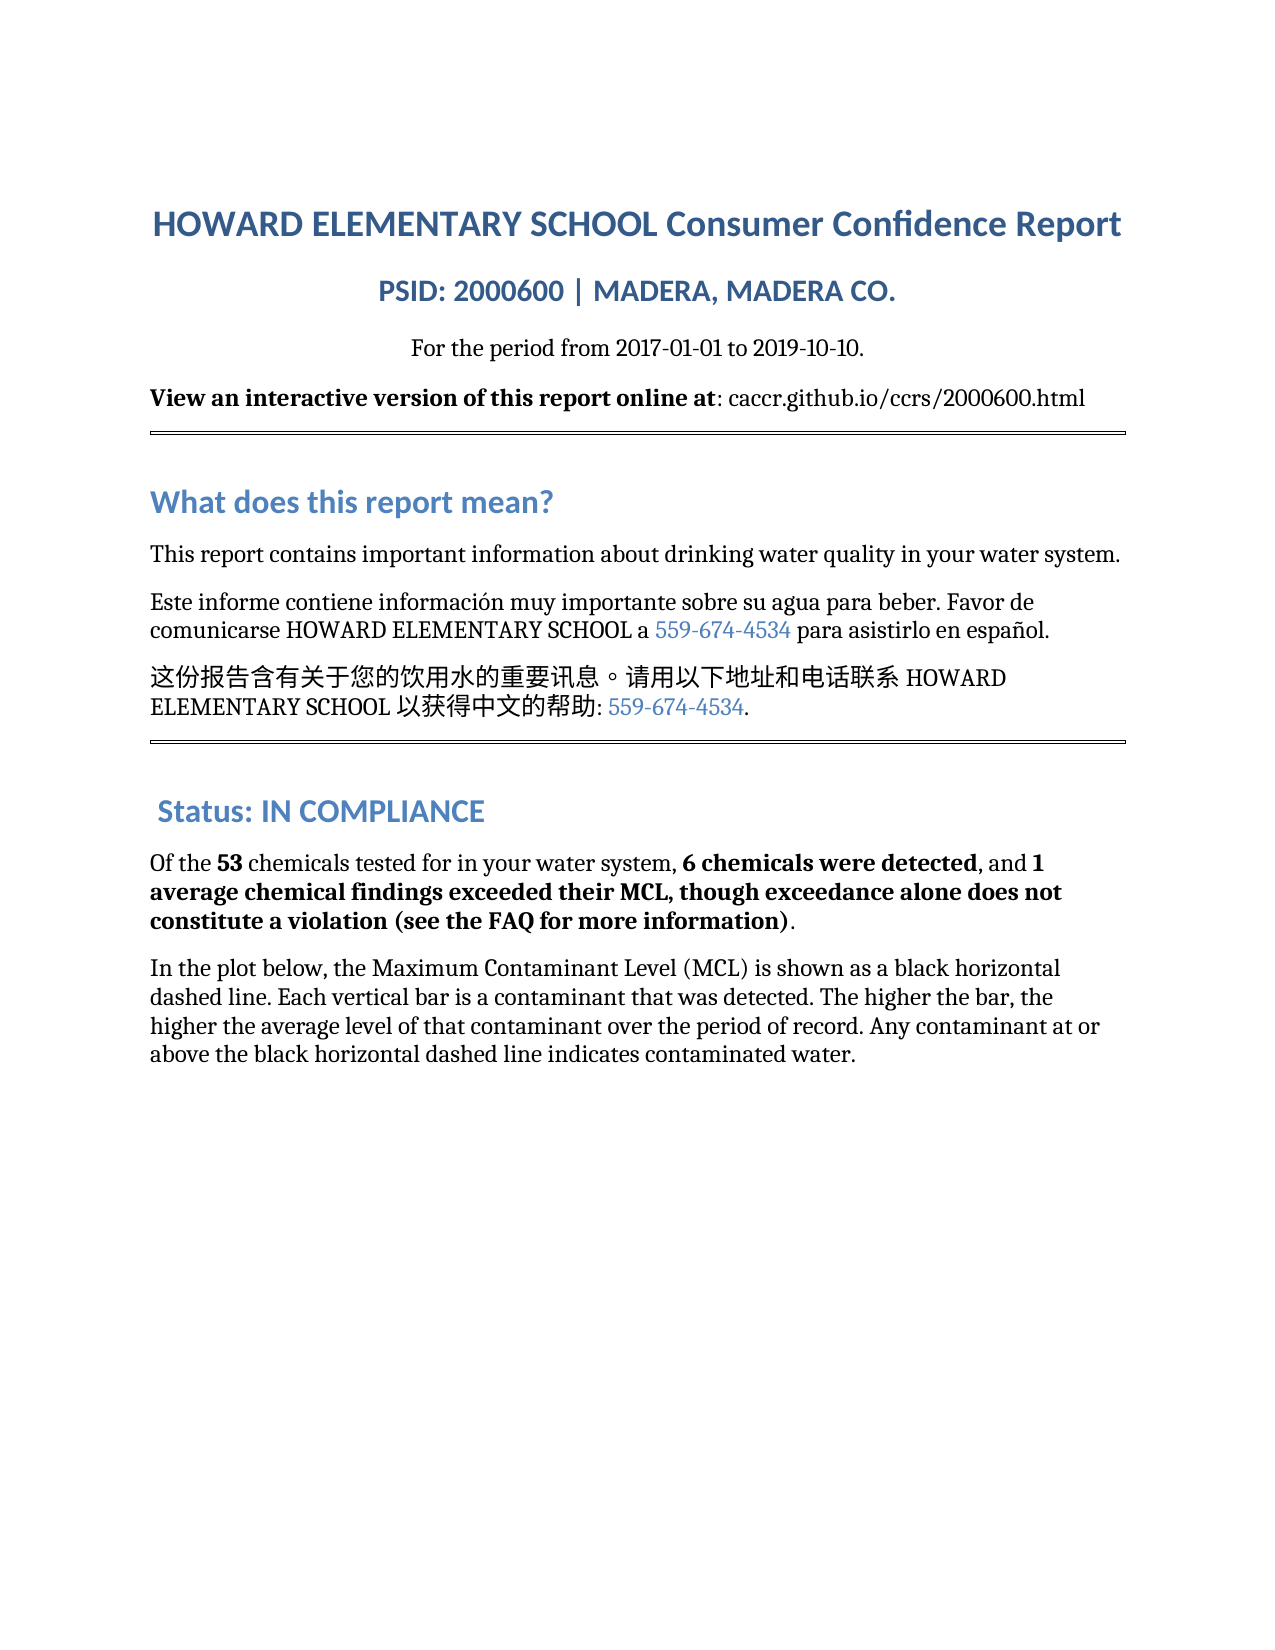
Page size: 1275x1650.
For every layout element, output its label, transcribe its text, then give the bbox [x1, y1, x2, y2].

text For the period from 2017-01-01 to 2019-10-10. [150, 334, 1125, 363]
title HOWARD ELEMENTARY SCHOOL Consumer Confidence Report [150, 200, 1125, 246]
text This report contains important information about drinking water quality in your water system. [150, 540, 1125, 569]
text View an interactive version of this report online at: caccr.github.io/ccrs/2000600.html [150, 383, 1125, 412]
text Este informe contiene información muy importante sobre su agua para beber. Favor de comunicarse HOWARD ELEMENTARY SCHOOL a 559-674-4534 para asistirlo en español. [150, 588, 1125, 645]
subtitle PSID: 2000600 | MADERA, MADERA CO. [150, 271, 1125, 309]
subtitle What does this report mean? [150, 481, 1125, 521]
text 这份报告含有关于您的饮用水的重要讯息。请用以下地址和电话联系 HOWARD ELEMENTARY SCHOOL 以获得中文的帮助: 559-674-4534. [150, 664, 1125, 721]
subtitle Status: IN COMPLIANCE [150, 790, 1125, 830]
text In the plot below, the Maximum Contaminant Level (MCL) is shown as a black horizontal dashed line. Each vertical bar is a contaminant that was detected. The higher the bar, the higher the average level of that contaminant over the period of record. Any contaminant at or above the black horizontal dashed line indicates contaminated water. [150, 954, 1125, 1069]
text Of the 53 chemicals tested for in your water system, 6 chemicals were detected, and 1 average chemical findings exceeded their MCL, though exceedance alone does not constitute a violation (see the FAQ for more information). [150, 849, 1125, 935]
